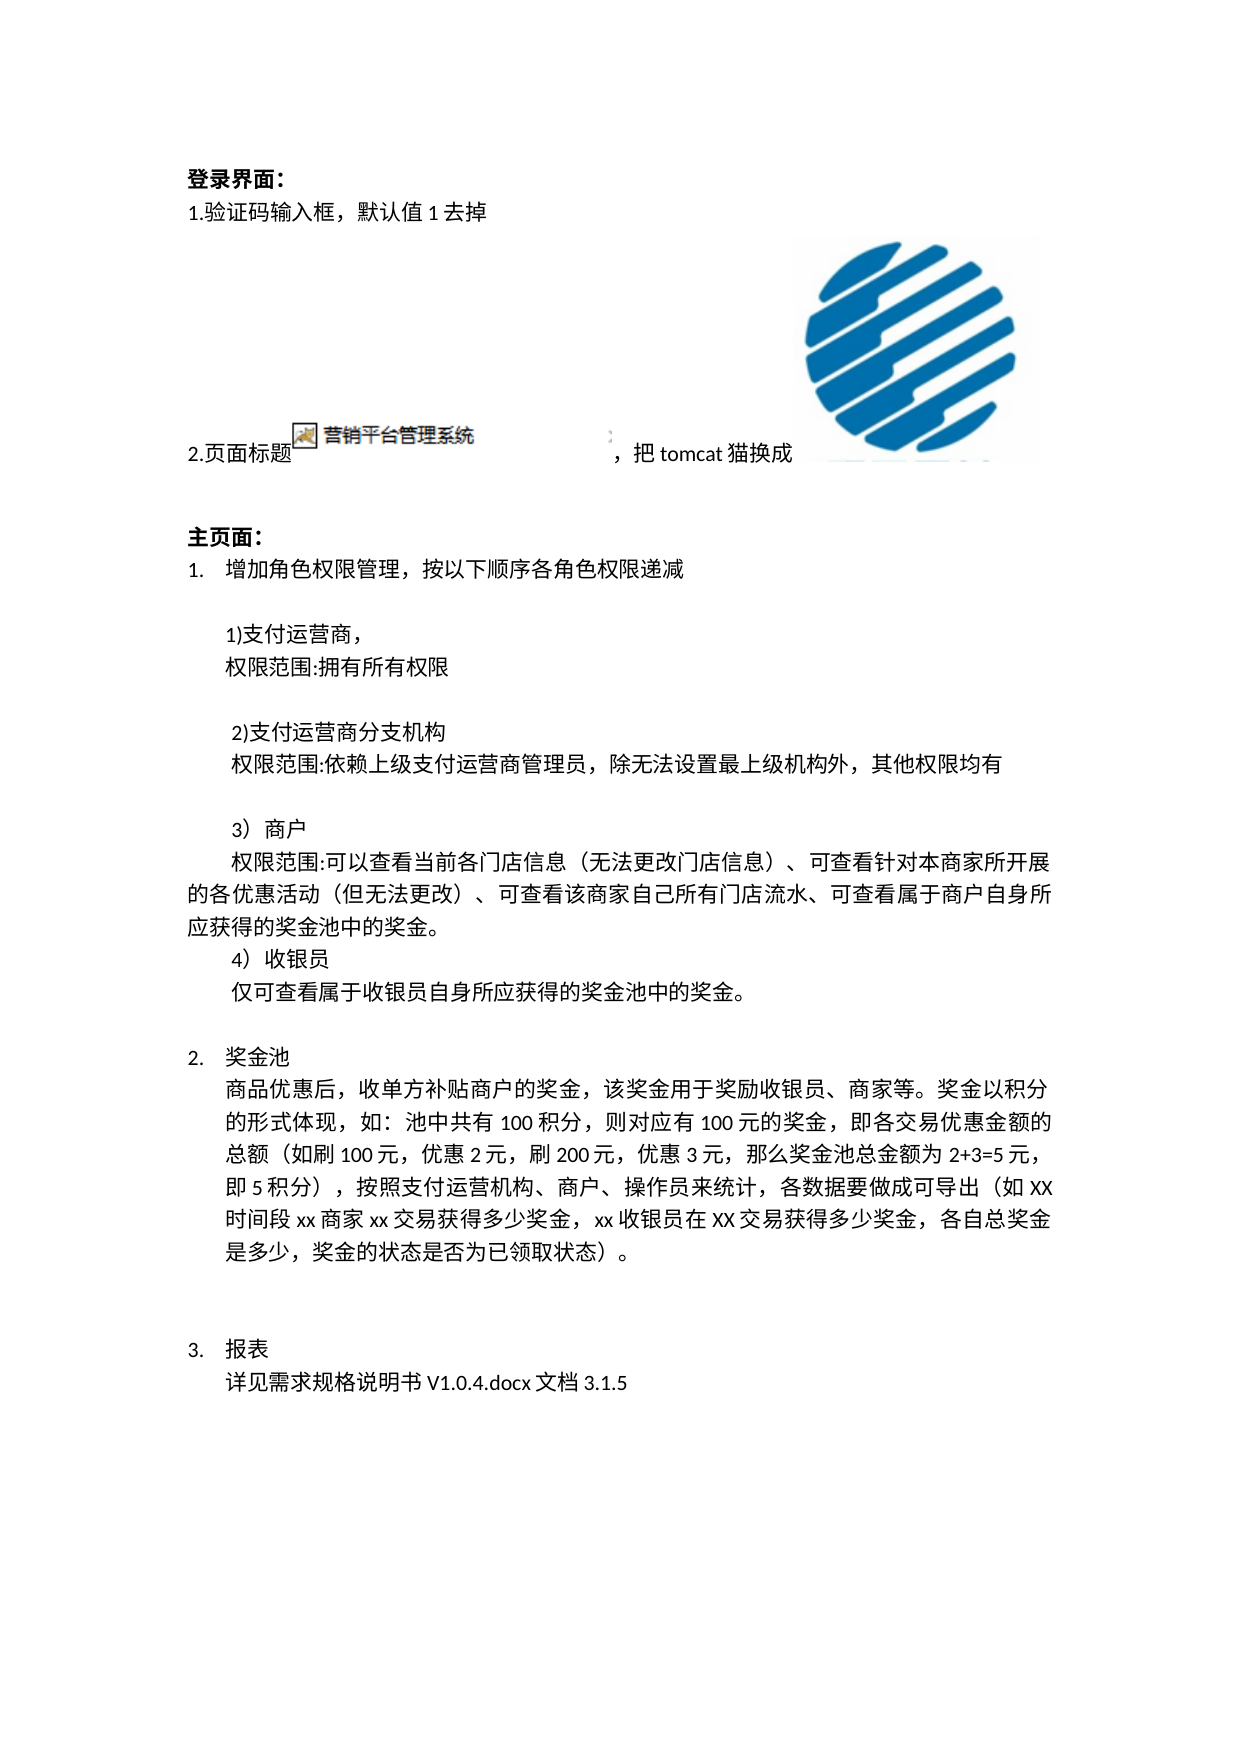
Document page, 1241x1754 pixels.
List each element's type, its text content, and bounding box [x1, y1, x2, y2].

picture [792, 227, 1042, 462]
text 仅可查看属于收银员自身所应获得的奖金池中的奖金。 [187, 974, 1053, 1007]
list 报表 [187, 1332, 1053, 1364]
text 1.验证码输入框，默认值1去掉 [187, 194, 1053, 227]
list 增加角色权限管理，按以下顺序各角色权限递减 [187, 552, 1053, 584]
text 3）商户 [187, 812, 1053, 844]
text 登录界面： [187, 162, 1053, 194]
list 奖金池 [187, 1039, 1053, 1072]
text 权限范围:依赖上级支付运营商管理员，除无法设置最上级机构外，其他权限均有 [187, 747, 1053, 779]
list 详见需求规格说明书 V1.0.4.docx文档3.1.5 [225, 1364, 1053, 1397]
text 2)支付运营商分支机构 [187, 714, 1053, 747]
text 权限范围:可以查看当前各门店信息（无法更改门店信息）、可查看针对本商家所开展的各优惠活动（但无法更改）、可查看该商家自己所有门店流水、可查看属于商户自身所应获得的奖金池中的奖金。 [187, 844, 1053, 942]
list 1)支付运营商， [225, 617, 1053, 649]
list 商品优惠后，收单方补贴商户的奖金，该奖金用于奖励收银员、商家等。奖金以积分的形式体现，如：池中共有100积分，则对应有100元的奖金，即各交易优惠金额的总额（如刷100元，优惠2元，刷200元，优惠3元，那么奖金池总金额为2+3=5元，即5积分），按照支付运营机构、商户、操作员来统计，各数据要做成可导出（如XX时间段xx商家xx交易获得多少奖金，xx收银员在XX交易获得多少奖金，各自总奖金是多少，奖金的状态是否为已领取状态）。 [225, 1072, 1053, 1267]
text 主页面： [187, 519, 1053, 552]
picture [291, 416, 612, 462]
text 4）收银员 [187, 942, 1053, 974]
list 权限范围:拥有所有权限 [225, 649, 1053, 682]
